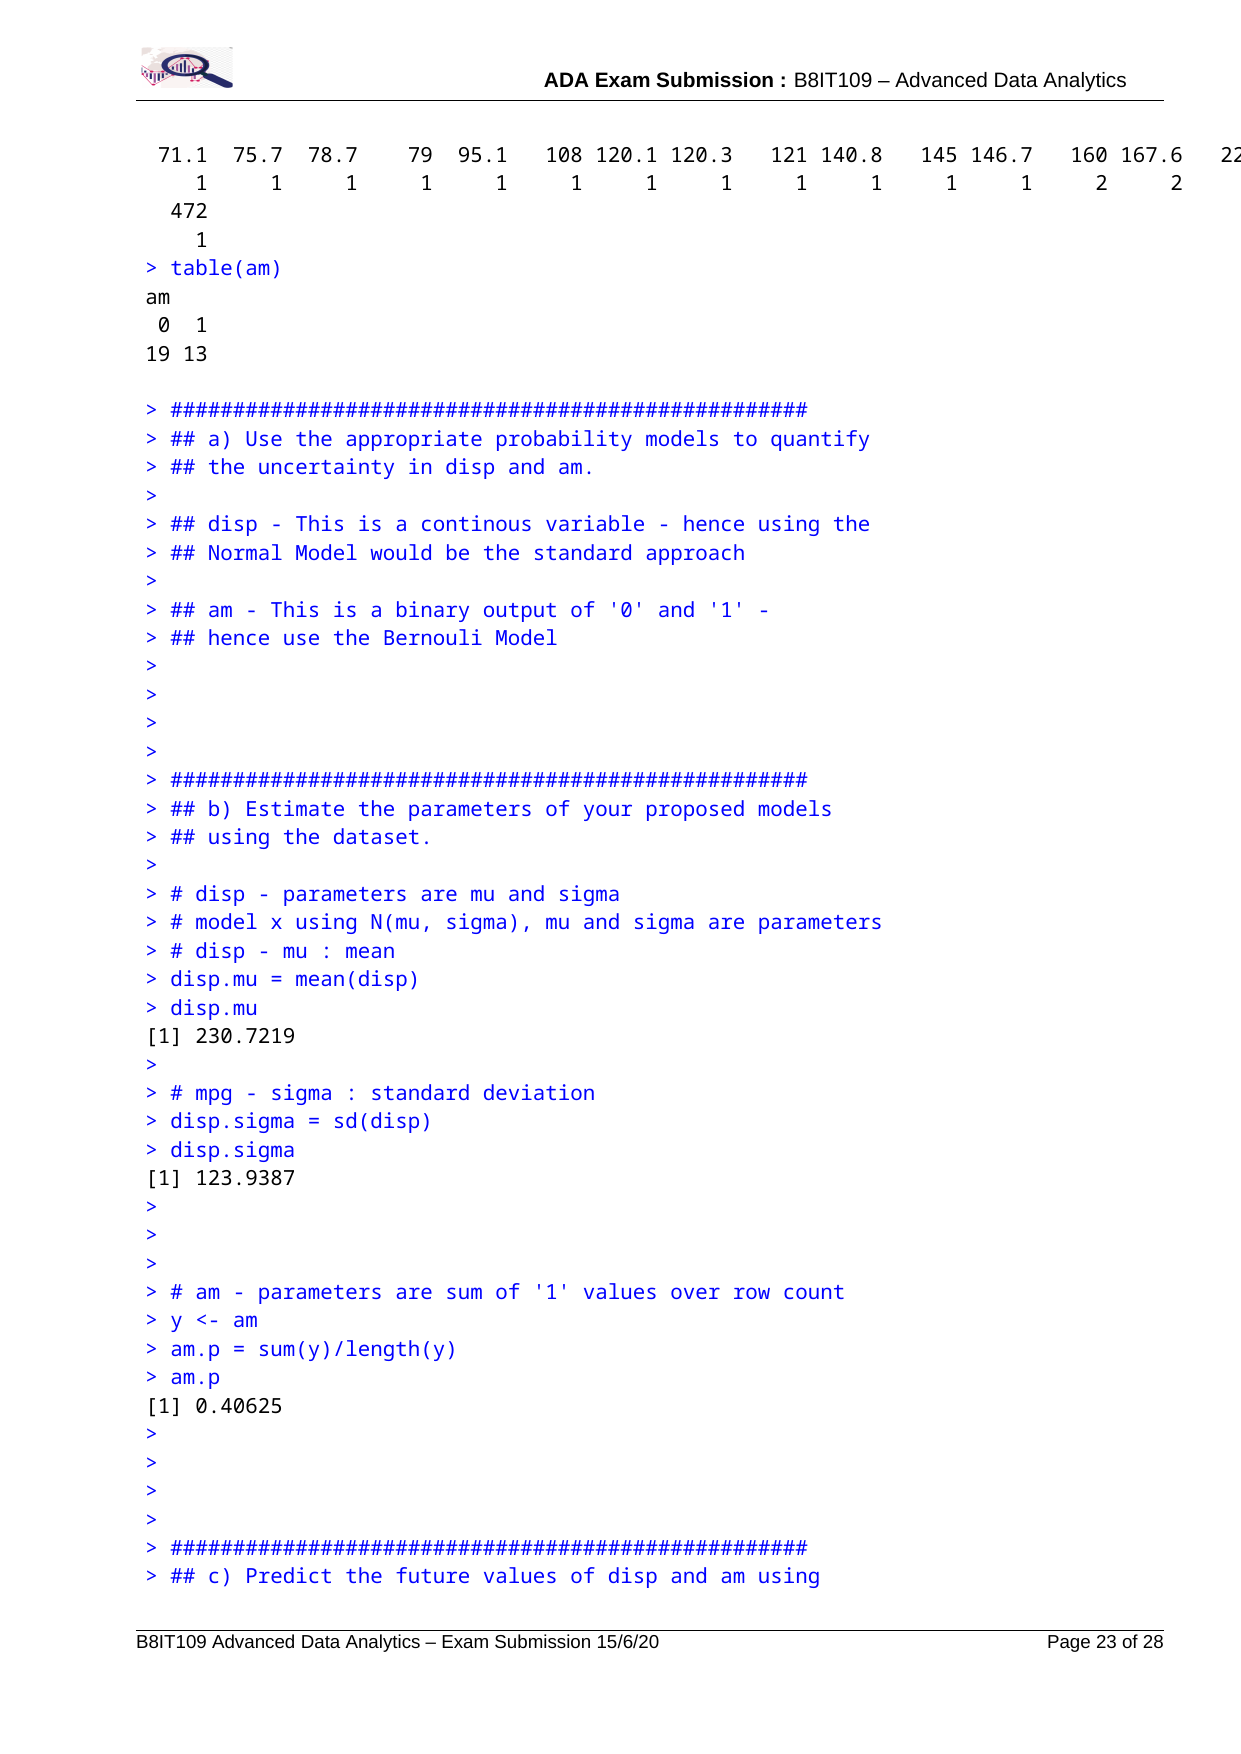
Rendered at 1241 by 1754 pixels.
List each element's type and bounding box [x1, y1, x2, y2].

table_header [136, 140, 1240, 1602]
picture [141, 47, 233, 88]
